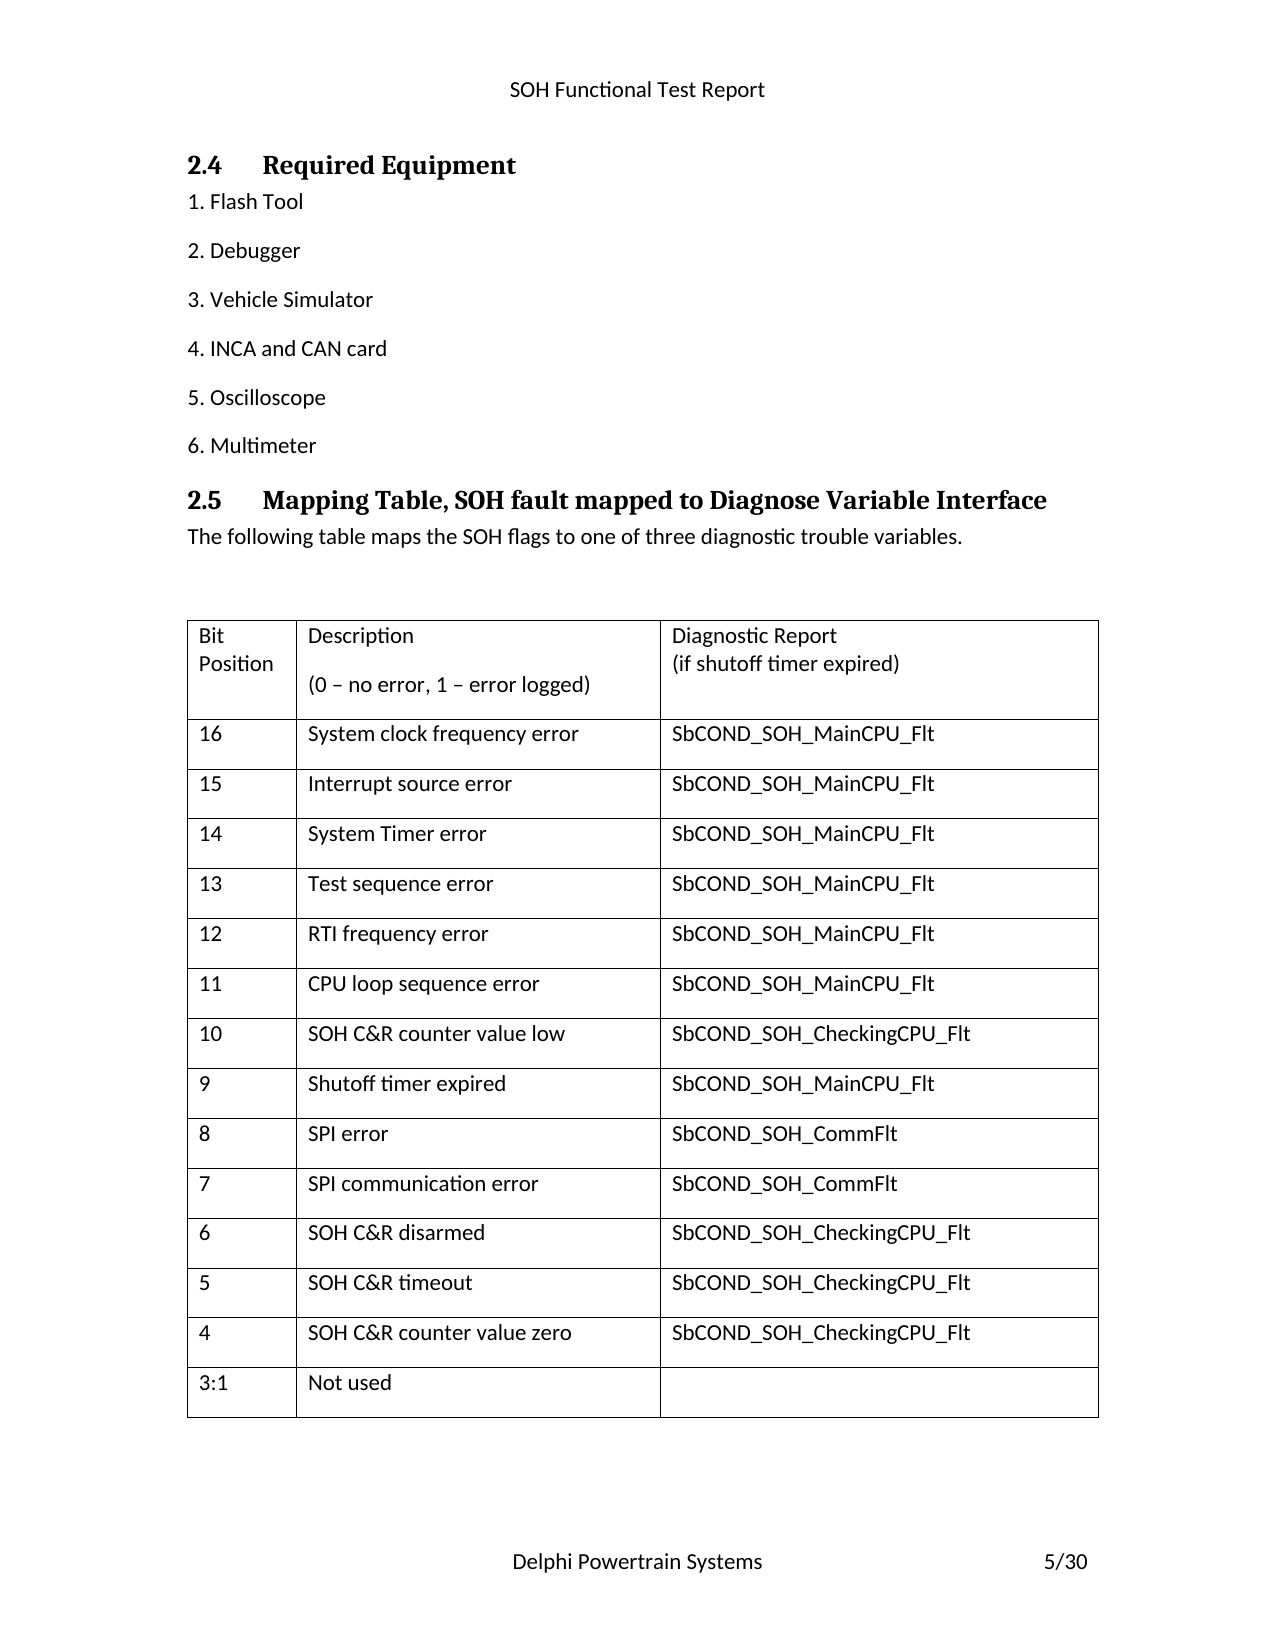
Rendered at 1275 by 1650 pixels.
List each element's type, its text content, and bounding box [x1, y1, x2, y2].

text The following table maps the SOH flags to one of three diagnostic trouble variables. [187, 522, 1087, 550]
table_cell SbCOND_SOH_MainCPU_Flt [661, 819, 1098, 868]
table_header Diagnostic Report (if shutoff timer expired) [661, 621, 1098, 718]
subtitle Mapping Table, SOH fault mapped to Diagnose Variable Interface [187, 485, 1162, 516]
text 2. Debugger [187, 236, 1087, 264]
table_cell SbCOND_SOH_CommFlt [661, 1169, 1098, 1217]
table_cell 16 [188, 720, 296, 768]
table_cell SPI communication error [297, 1169, 660, 1217]
table_cell System clock frequency error [297, 720, 660, 768]
table_cell 12 [188, 919, 296, 968]
table_cell RTI frequency error [297, 919, 660, 968]
table_cell SbCOND_SOH_MainCPU_Flt [661, 869, 1098, 918]
table_cell SOH C&R counter value zero [297, 1318, 660, 1367]
table_cell 6 [188, 1219, 296, 1267]
table_cell SbCOND_SOH_MainCPU_Flt [661, 969, 1098, 1018]
table_cell 10 [188, 1019, 296, 1068]
table_cell SOH C&R timeout [297, 1269, 660, 1317]
table_cell CPU loop sequence error [297, 969, 660, 1018]
text 6. Multimeter [187, 432, 1087, 460]
table_cell 5 [188, 1269, 296, 1317]
subtitle Required Equipment [187, 150, 1162, 181]
table_header Bit Position [188, 621, 296, 718]
table_cell SOH C&R counter value low [297, 1019, 660, 1068]
table_cell SOH C&R disarmed [297, 1219, 660, 1267]
table_cell 15 [188, 770, 296, 818]
table_cell SbCOND_SOH_MainCPU_Flt [661, 770, 1098, 818]
text 5. Oscilloscope [187, 383, 1087, 411]
table_cell SbCOND_SOH_CheckingCPU_Flt [661, 1318, 1098, 1367]
table_cell Not used [297, 1368, 660, 1417]
table_cell 7 [188, 1169, 296, 1217]
text 3. Vehicle Simulator [187, 285, 1087, 313]
table_header Description (0 – no error, 1 – error logged) [297, 621, 660, 718]
table_cell Test sequence error [297, 869, 660, 918]
table_cell 4 [188, 1318, 296, 1367]
table_cell Interrupt source error [297, 770, 660, 818]
table_cell Shutoff timer expired [297, 1069, 660, 1118]
table_cell SbCOND_SOH_CheckingCPU_Flt [661, 1219, 1098, 1267]
table_cell 9 [188, 1069, 296, 1118]
table_cell System Timer error [297, 819, 660, 868]
table_cell SbCOND_SOH_MainCPU_Flt [661, 1069, 1098, 1118]
table_cell SbCOND_SOH_MainCPU_Flt [661, 720, 1098, 768]
table_cell SPI error [297, 1119, 660, 1168]
table_cell SbCOND_SOH_CheckingCPU_Flt [661, 1269, 1098, 1317]
table_cell 13 [188, 869, 296, 918]
table_cell 14 [188, 819, 296, 868]
text 1. Flash Tool [187, 187, 1087, 215]
table_cell 8 [188, 1119, 296, 1168]
table_cell 11 [188, 969, 296, 1018]
table_cell SbCOND_SOH_CheckingCPU_Flt [661, 1019, 1098, 1068]
table_cell SbCOND_SOH_CommFlt [661, 1119, 1098, 1168]
text 4. INCA and CAN card [187, 334, 1087, 362]
table_cell [661, 1368, 1098, 1417]
table_cell 3:1 [188, 1368, 296, 1417]
table_cell SbCOND_SOH_MainCPU_Flt [661, 919, 1098, 968]
